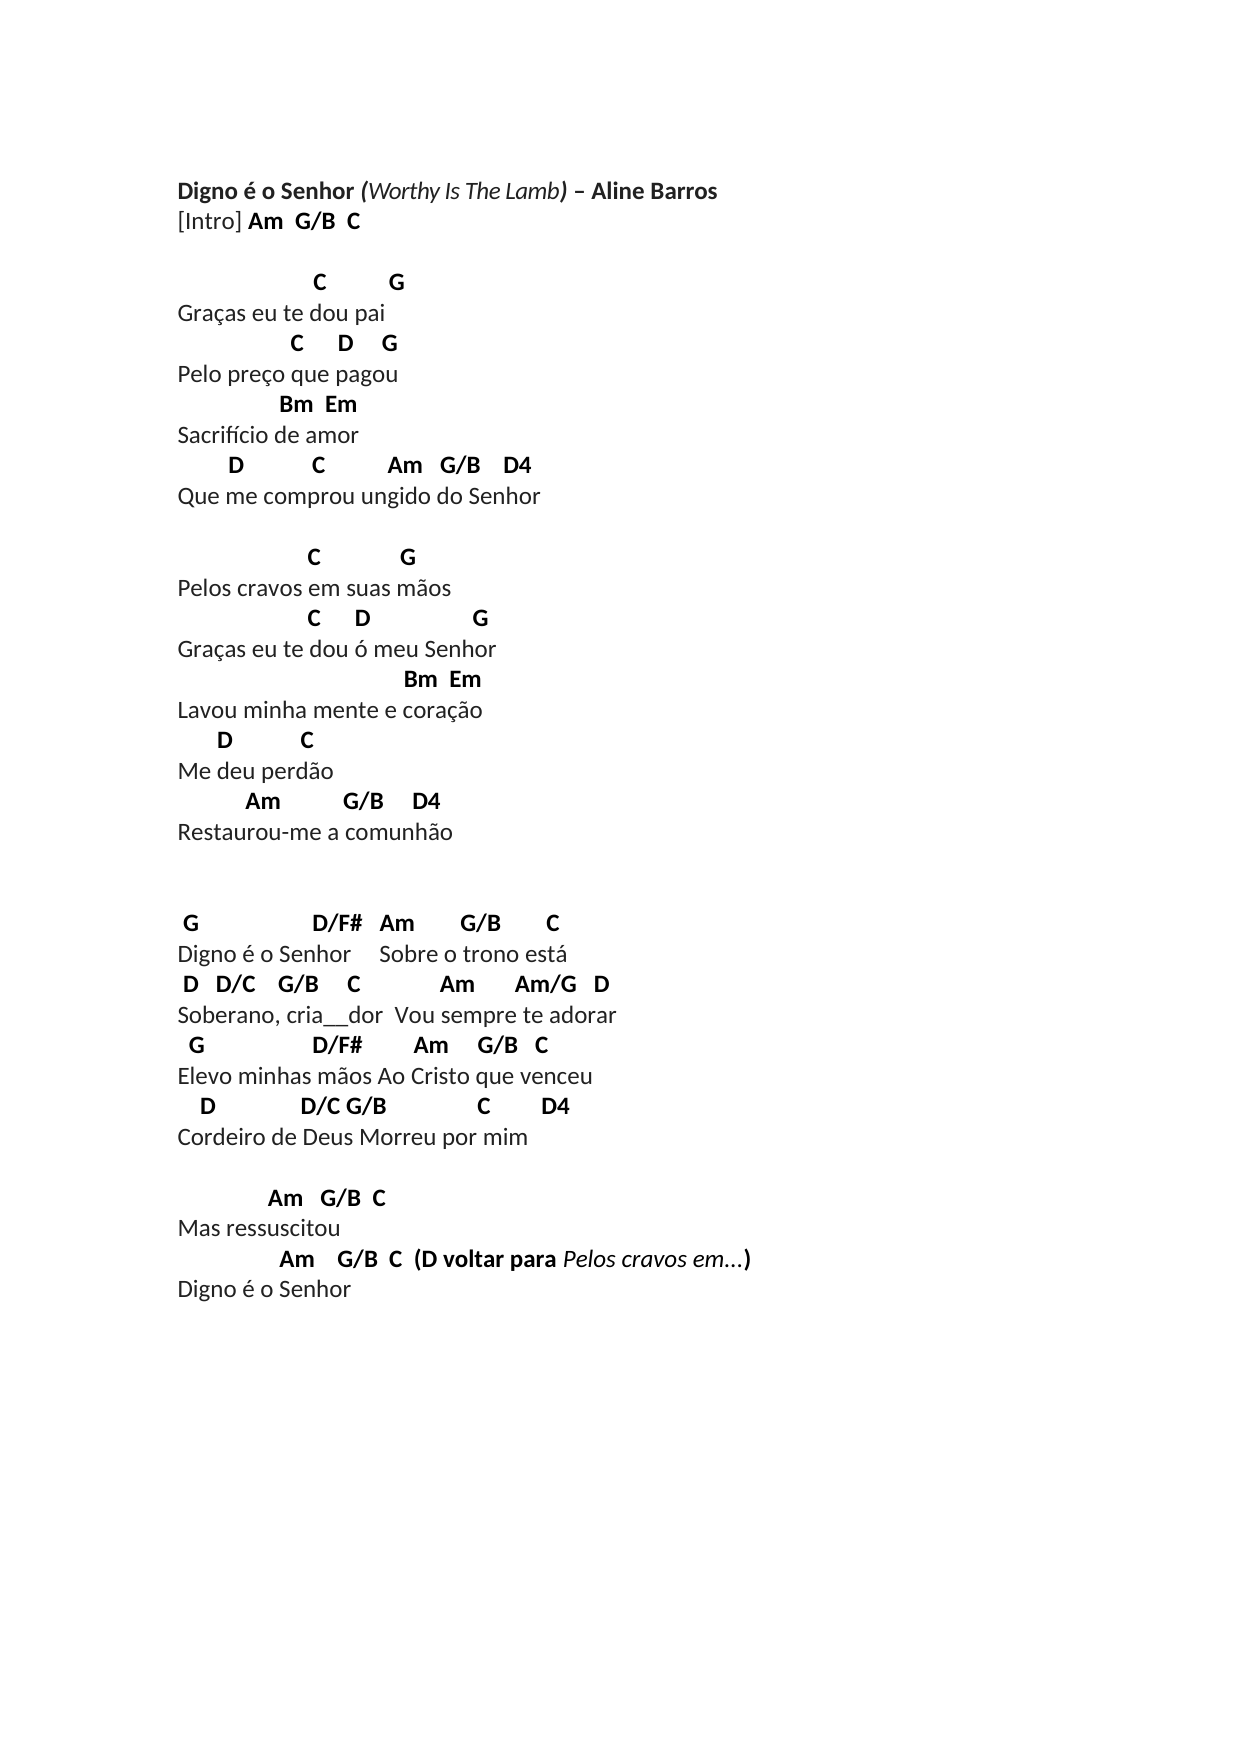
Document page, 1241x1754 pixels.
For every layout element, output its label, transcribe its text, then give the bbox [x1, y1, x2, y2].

text C G [177, 266, 1063, 297]
text Bm Em [177, 663, 1063, 694]
text Elevo minhas mãos Ao Cristo que venceu [177, 1060, 1063, 1091]
text C G [177, 541, 1063, 572]
text C D G [177, 327, 1063, 358]
text Lavou minha mente e coração [177, 694, 1063, 724]
text Digno é o Senhor Sobre o trono está [177, 938, 1063, 968]
text Am G/B C [177, 1182, 1063, 1213]
text Me deu perdão [177, 755, 1063, 785]
text D D/C G/B C Am Am/G D [177, 968, 1063, 999]
text Am G/B D4 [177, 785, 1063, 816]
text Graças eu te dou pai [177, 297, 1063, 327]
text Mas ressuscitou [177, 1213, 1063, 1243]
text Pelos cravos em suas mãos [177, 572, 1063, 602]
text D D/C G/B C D4 [177, 1091, 1063, 1121]
text D C Am G/B D4 [177, 449, 1063, 480]
text D C [177, 724, 1063, 755]
text Soberano, cria__dor Vou sempre te adorar [177, 999, 1063, 1029]
text Cordeiro de Deus Morreu por mim [177, 1121, 1063, 1152]
subtitle Digno é o Senhor (Worthy Is The Lamb) – Aline Barros [177, 148, 1063, 205]
text Restaurou-me a comunhão [177, 816, 1063, 846]
text Bm Em [177, 388, 1063, 419]
text C D G [177, 602, 1063, 633]
text Pelo preço que pagou [177, 358, 1063, 388]
text G D/F# Am G/B C [177, 1029, 1063, 1060]
text Graças eu te dou ó meu Senhor [177, 633, 1063, 663]
text [Intro] Am G/B C [177, 205, 1063, 236]
text G D/F# Am G/B C [177, 907, 1063, 938]
text Que me comprou ungido do Senhor [177, 480, 1063, 511]
text Am G/B C (D voltar para Pelos cravos em...) [177, 1243, 1063, 1274]
text Digno é o Senhor [177, 1274, 1063, 1304]
text Sacrifício de amor [177, 419, 1063, 449]
